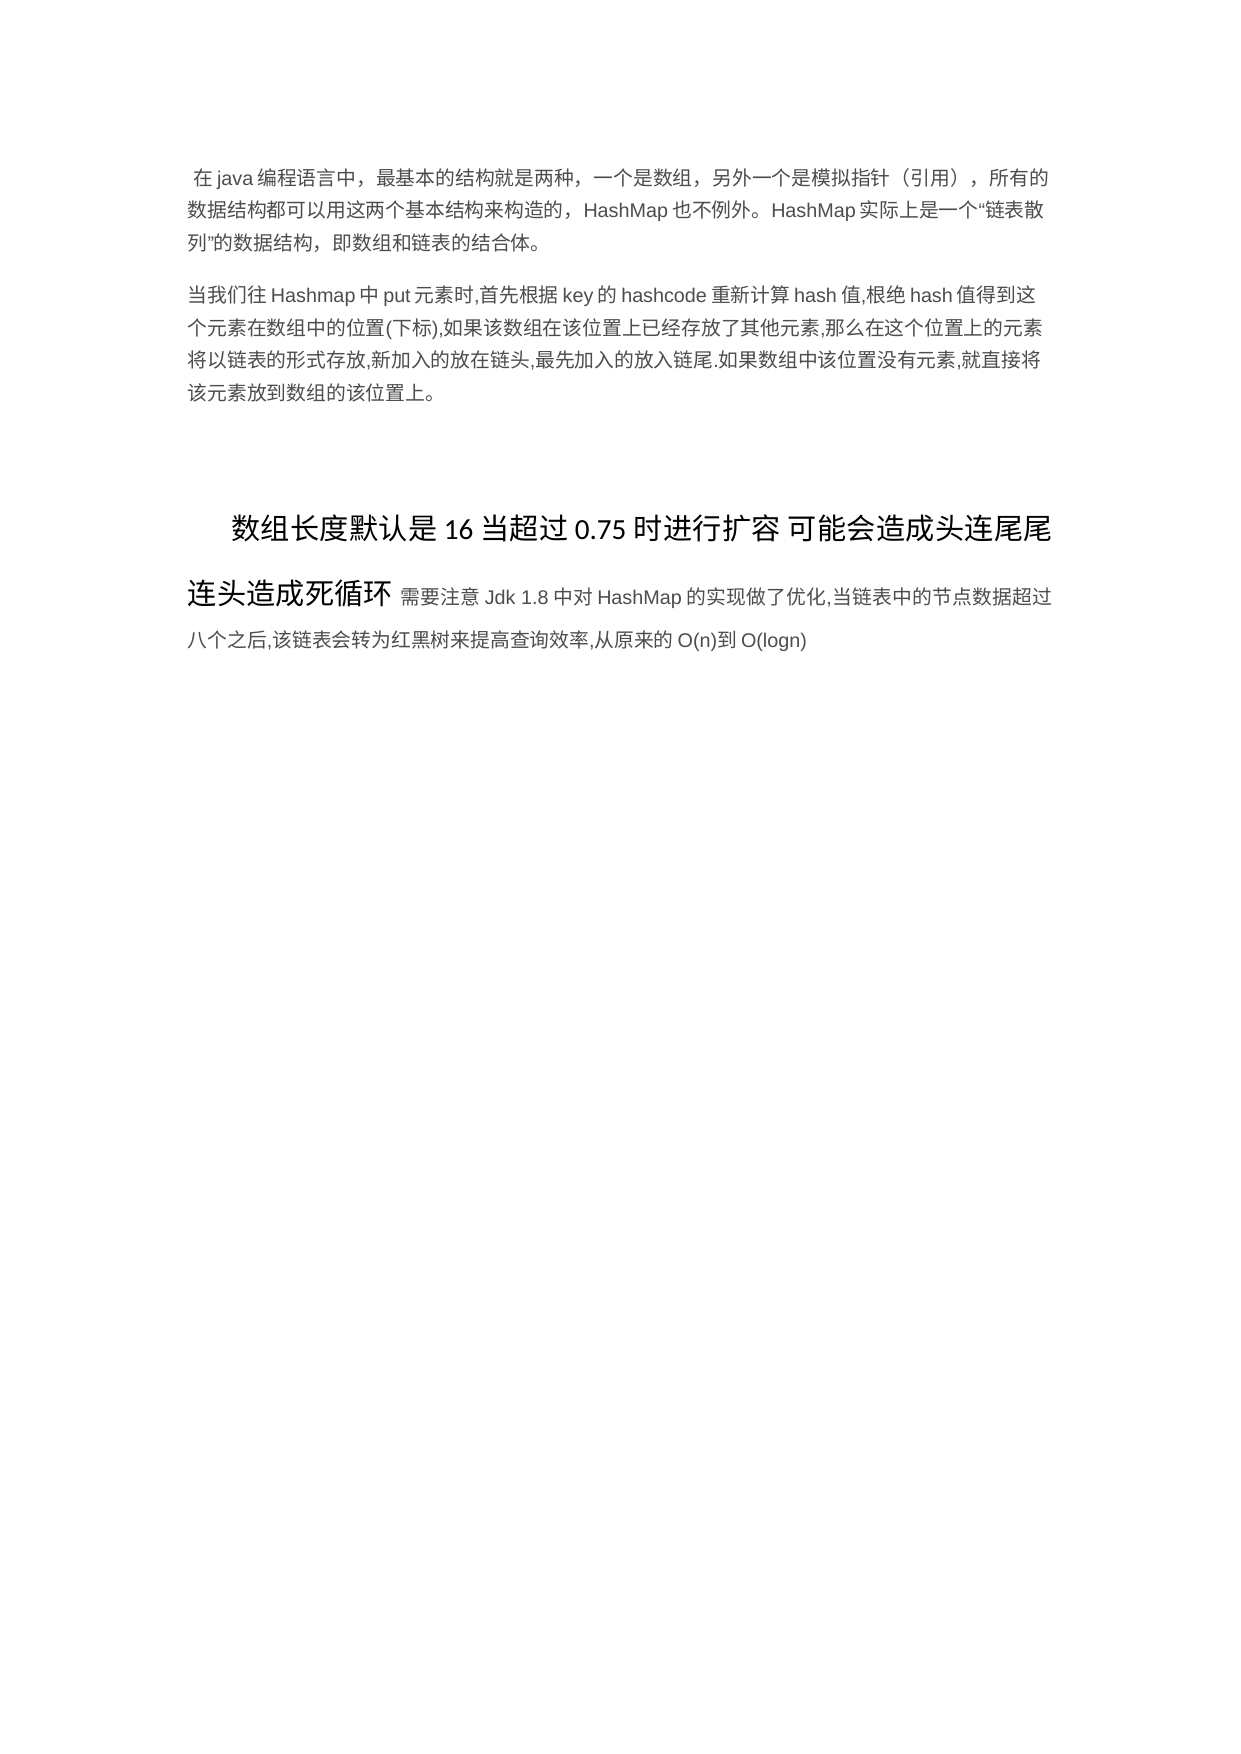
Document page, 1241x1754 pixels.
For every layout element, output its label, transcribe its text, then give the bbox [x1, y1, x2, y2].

text 当我们往Hashmap中put元素时,首先根据key的hashcode重新计算hash值,根绝hash值得到这个元素在数组中的位置(下标),如果该数组在该位置上已经存放了其他元素,那么在这个位置上的元素将以链表的形式存放,新加入的放在链头,最先加入的放入链尾.如果数组中该位置没有元素,就直接将该元素放到数组的该位置上。 [187, 279, 1053, 409]
text 在java编程语言中，最基本的结构就是两种，一个是数组，另外一个是模拟指针（引用），所有的数据结构都可以用这两个基本结构来构造的，HashMap也不例外。HashMap实际上是一个“链表散列”的数据结构，即数组和链表的结合体。 [187, 162, 1053, 259]
list 数组长度默认是16 当超过0.75 时进行扩容 可能会造成头连尾尾连头造成死循环 需要注意Jdk 1.8中对HashMap的实现做了优化,当链表中的节点数据超过八个之后,该链表会转为红黑树来提高查询效率,从原来的O(n)到O(logn) [187, 494, 1053, 657]
